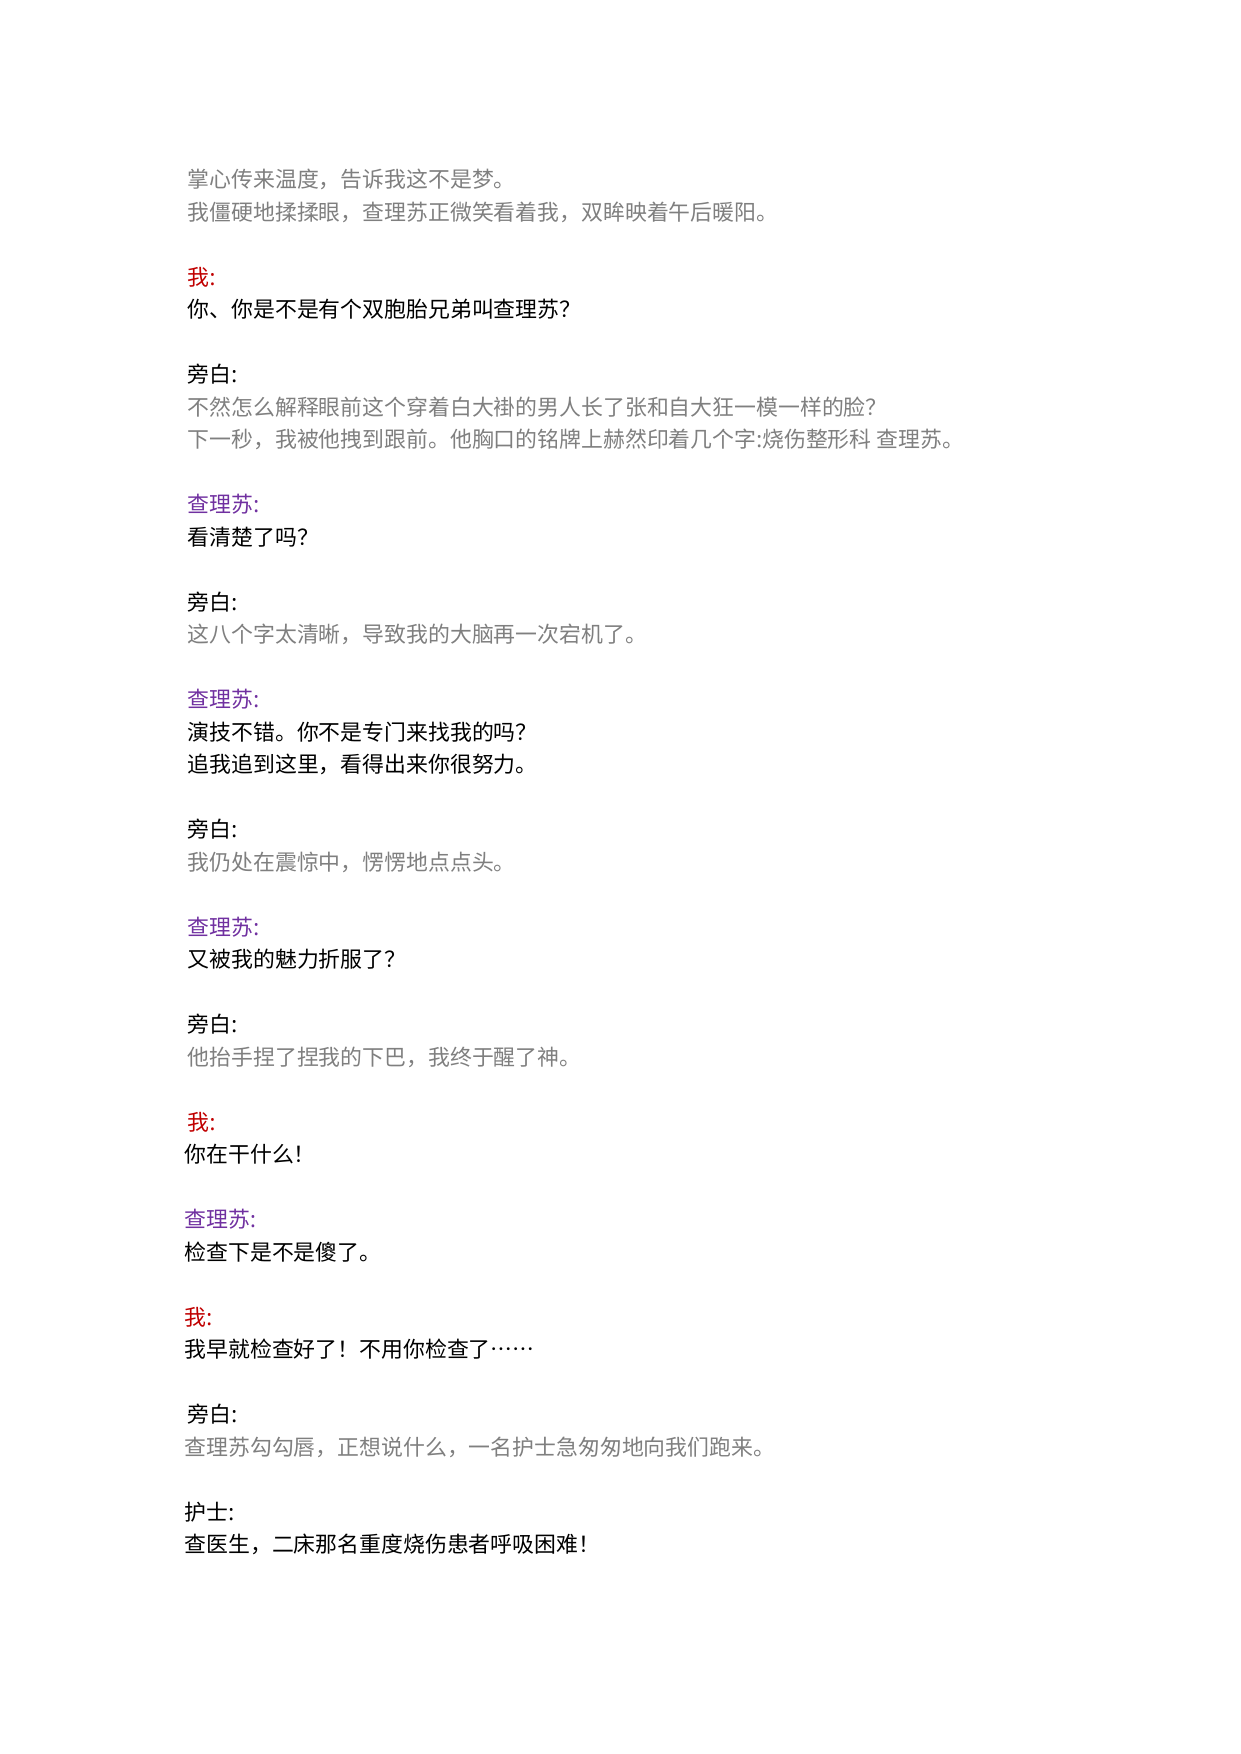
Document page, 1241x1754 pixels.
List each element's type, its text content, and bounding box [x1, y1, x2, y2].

text 你、你是不是有个双胞胎兄弟叫查理苏？ [187, 292, 1053, 324]
text 下一秒，我被他拽到跟前。他胸口的铭牌上赫然印着几个字:烧伤整形科 查理苏。 [187, 422, 1053, 454]
text 我: [187, 1104, 1053, 1137]
text 护士: [184, 1494, 1053, 1527]
text 查理苏勾勾唇，正想说什么，一名护士急匆匆地向我们跑来。 [184, 1429, 1053, 1462]
text 检查下是不是傻了。 [184, 1234, 1053, 1267]
text 我: [187, 259, 1053, 292]
text 我僵硬地揉揉眼，查理苏正微笑看着我，双眸映着午后暖阳。 [187, 194, 1053, 227]
text 查医生，二床那名重度烧伤患者呼吸困难！ [184, 1527, 1053, 1559]
text 旁白: [187, 1397, 1053, 1429]
text 掌心传来温度，告诉我这不是梦。 [187, 162, 1053, 194]
text 又被我的魅力折服了？ [187, 942, 1053, 974]
text 查理苏: [187, 909, 1053, 942]
text 他抬手捏了捏我的下巴，我终于醒了神。 [187, 1039, 1053, 1072]
text 演技不错。你不是专门来找我的吗？ [187, 714, 1053, 747]
text 我早就检查好了！不用你检查了…… [184, 1332, 1053, 1364]
text 查理苏: [187, 487, 1053, 519]
text 旁白: [187, 584, 1053, 617]
text 旁白: [187, 357, 1053, 389]
text 不然怎么解释眼前这个穿着白大褂的男人长了张和自大狂一模一样的脸？ [187, 389, 1053, 422]
text 查理苏: [187, 682, 1053, 714]
text 旁白: [187, 812, 1053, 844]
text 查理苏: [184, 1202, 1053, 1234]
text 看清楚了吗？ [187, 519, 1053, 552]
text 这八个字太清晰，导致我的大脑再一次宕机了。 [187, 617, 1053, 649]
text 你在干什么！ [184, 1137, 1053, 1169]
text 追我追到这里，看得出来你很努力。 [187, 747, 1053, 779]
text 我: [184, 1299, 1053, 1332]
text 我仍处在震惊中，愣愣地点点头。 [187, 844, 1053, 877]
text 旁白: [187, 1007, 1053, 1039]
